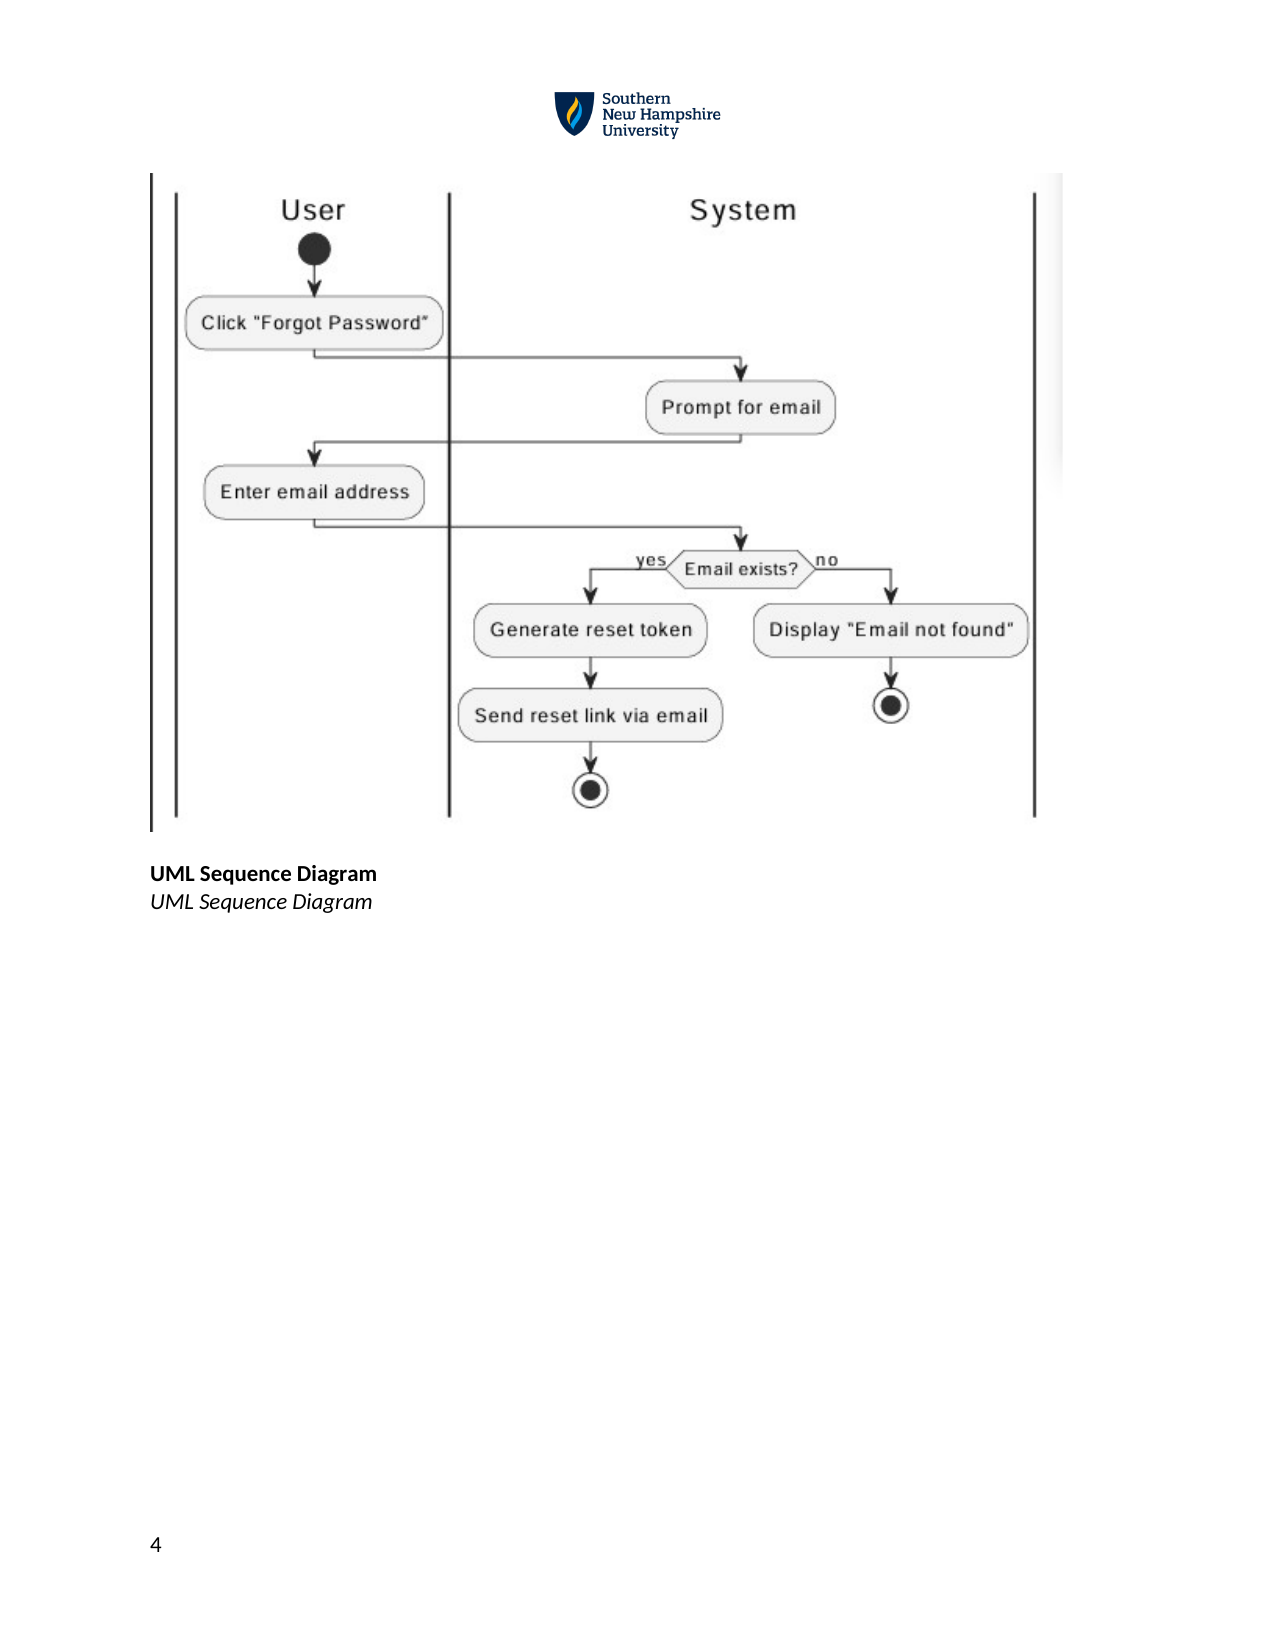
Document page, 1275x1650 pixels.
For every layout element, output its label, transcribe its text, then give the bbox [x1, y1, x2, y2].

picture [150, 173, 1063, 832]
picture [546, 75, 729, 154]
text UML Sequence Diagram [150, 887, 1125, 916]
subtitle UML Sequence Diagram [150, 859, 1125, 887]
